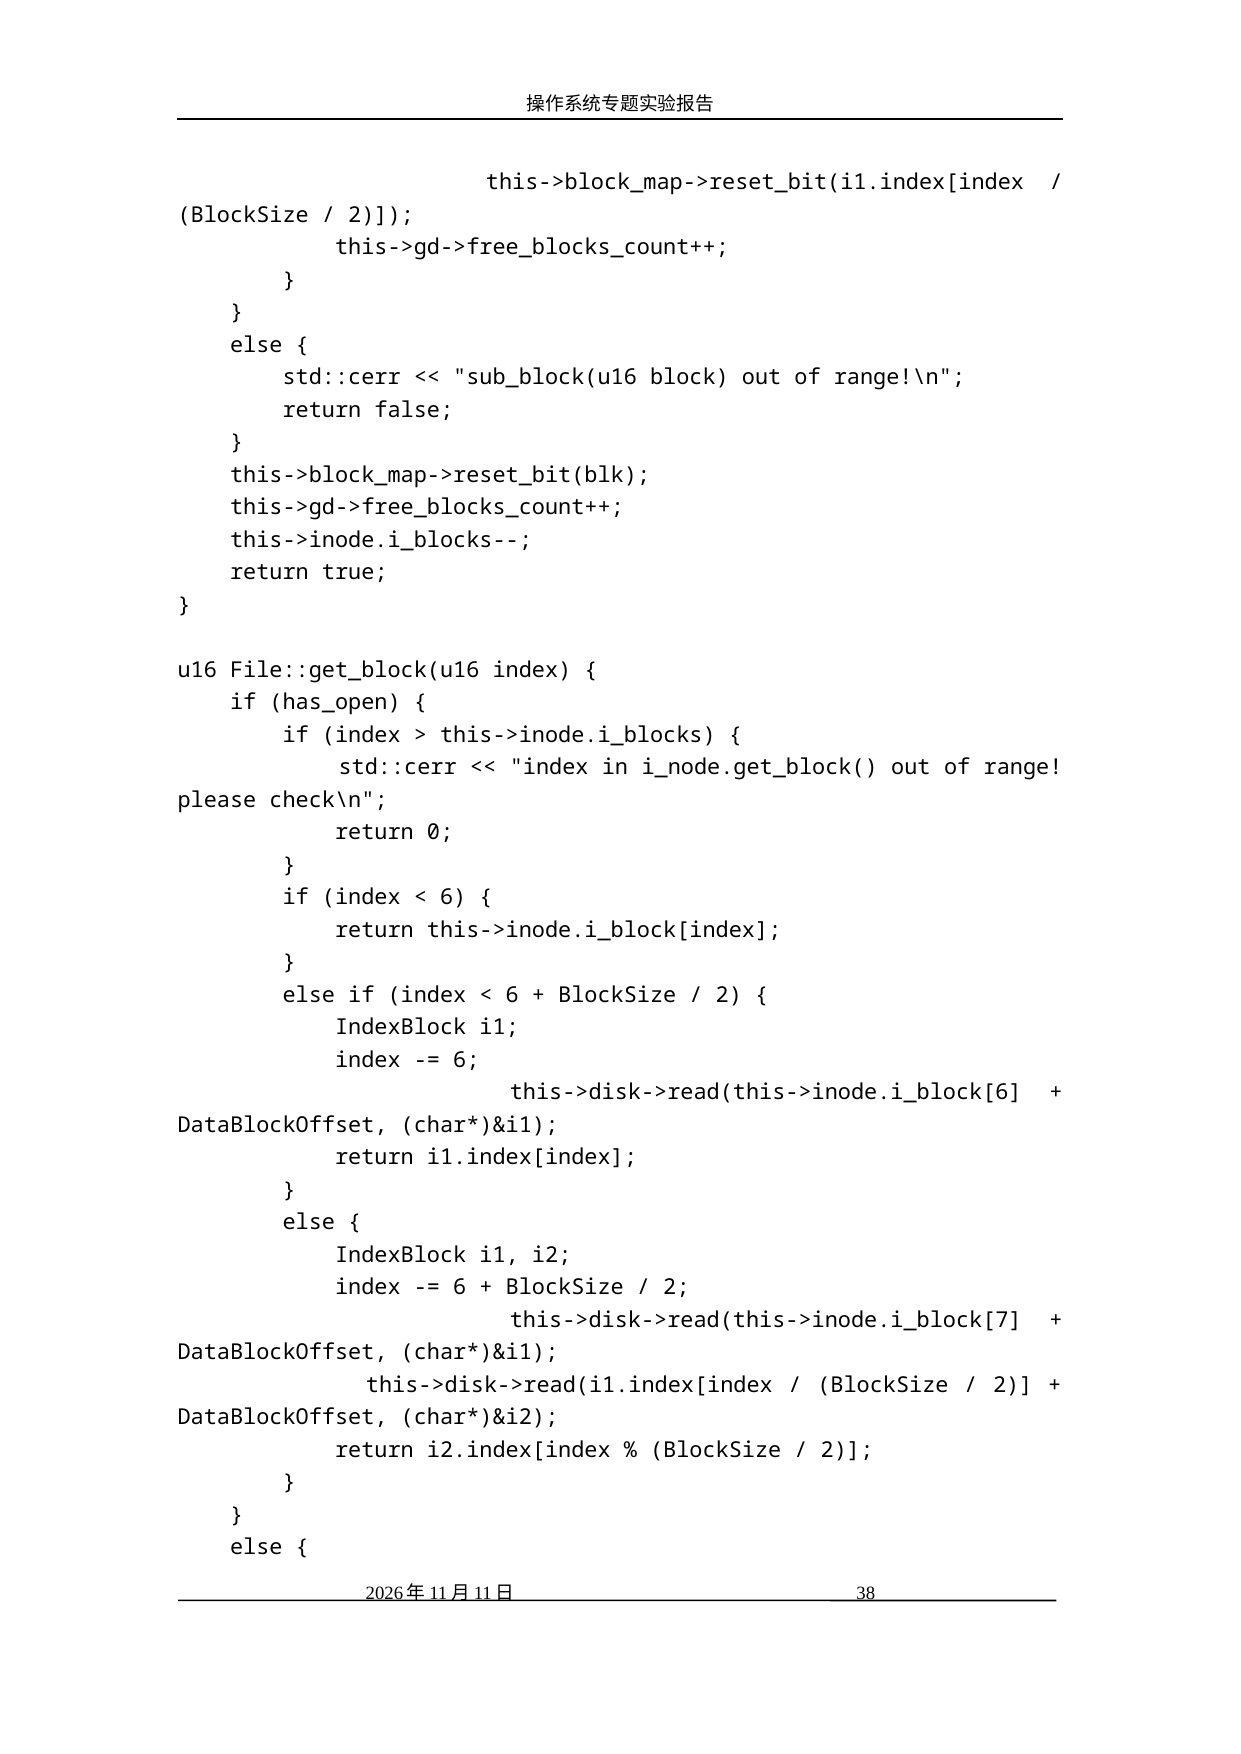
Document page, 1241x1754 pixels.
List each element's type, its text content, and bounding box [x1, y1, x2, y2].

text } [177, 295, 1063, 327]
text this->gd->free_blocks_count++; [177, 230, 1063, 262]
text u16 File::get_block(u16 index) { [177, 652, 1063, 685]
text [177, 165, 1063, 230]
text } [177, 945, 1063, 977]
text } [177, 425, 1063, 457]
text } [177, 587, 1063, 620]
text return 0; [177, 815, 1063, 847]
text return false; [177, 392, 1063, 425]
text return i1.index[index]; [177, 1140, 1063, 1172]
text else { [177, 1530, 1063, 1562]
text index -= 6; [177, 1042, 1063, 1075]
text std::cerr << "sub_block(u16 block) out of range!\n"; [177, 360, 1063, 392]
text std::cerr << "index in i_node.get_block() out of range!please check\n"; [177, 750, 1063, 815]
text } [177, 262, 1063, 295]
text this->disk->read(this->inode.i_block[6] + DataBlockOffset, (char*)&i1); [177, 1075, 1063, 1140]
text IndexBlock i1; [177, 1010, 1063, 1042]
text return this->inode.i_block[index]; [177, 912, 1063, 945]
text this->gd->free_blocks_count++; [177, 490, 1063, 522]
text else { [177, 327, 1063, 360]
text } [177, 1465, 1063, 1497]
text index -= 6 + BlockSize / 2; [177, 1270, 1063, 1302]
text IndexBlock i1, i2; [177, 1237, 1063, 1270]
text } [177, 1172, 1063, 1205]
text if (index < 6) { [177, 880, 1063, 912]
text else { [177, 1205, 1063, 1237]
text this->block_map->reset_bit(blk); [177, 457, 1063, 490]
text else if (index < 6 + BlockSize / 2) { [177, 977, 1063, 1010]
text return true; [177, 555, 1063, 587]
text } [177, 847, 1063, 880]
text } [177, 1497, 1063, 1530]
text if (has_open) { [177, 685, 1063, 717]
text this->disk->read(i1.index[index / (BlockSize / 2)] + DataBlockOffset, (char*)&i2); [177, 1367, 1063, 1432]
text return i2.index[index % (BlockSize / 2)]; [177, 1432, 1063, 1465]
text this->disk->read(this->inode.i_block[7] + DataBlockOffset, (char*)&i1); [177, 1302, 1063, 1367]
text if (index > this->inode.i_blocks) { [177, 717, 1063, 750]
text this->inode.i_blocks--; [177, 522, 1063, 555]
